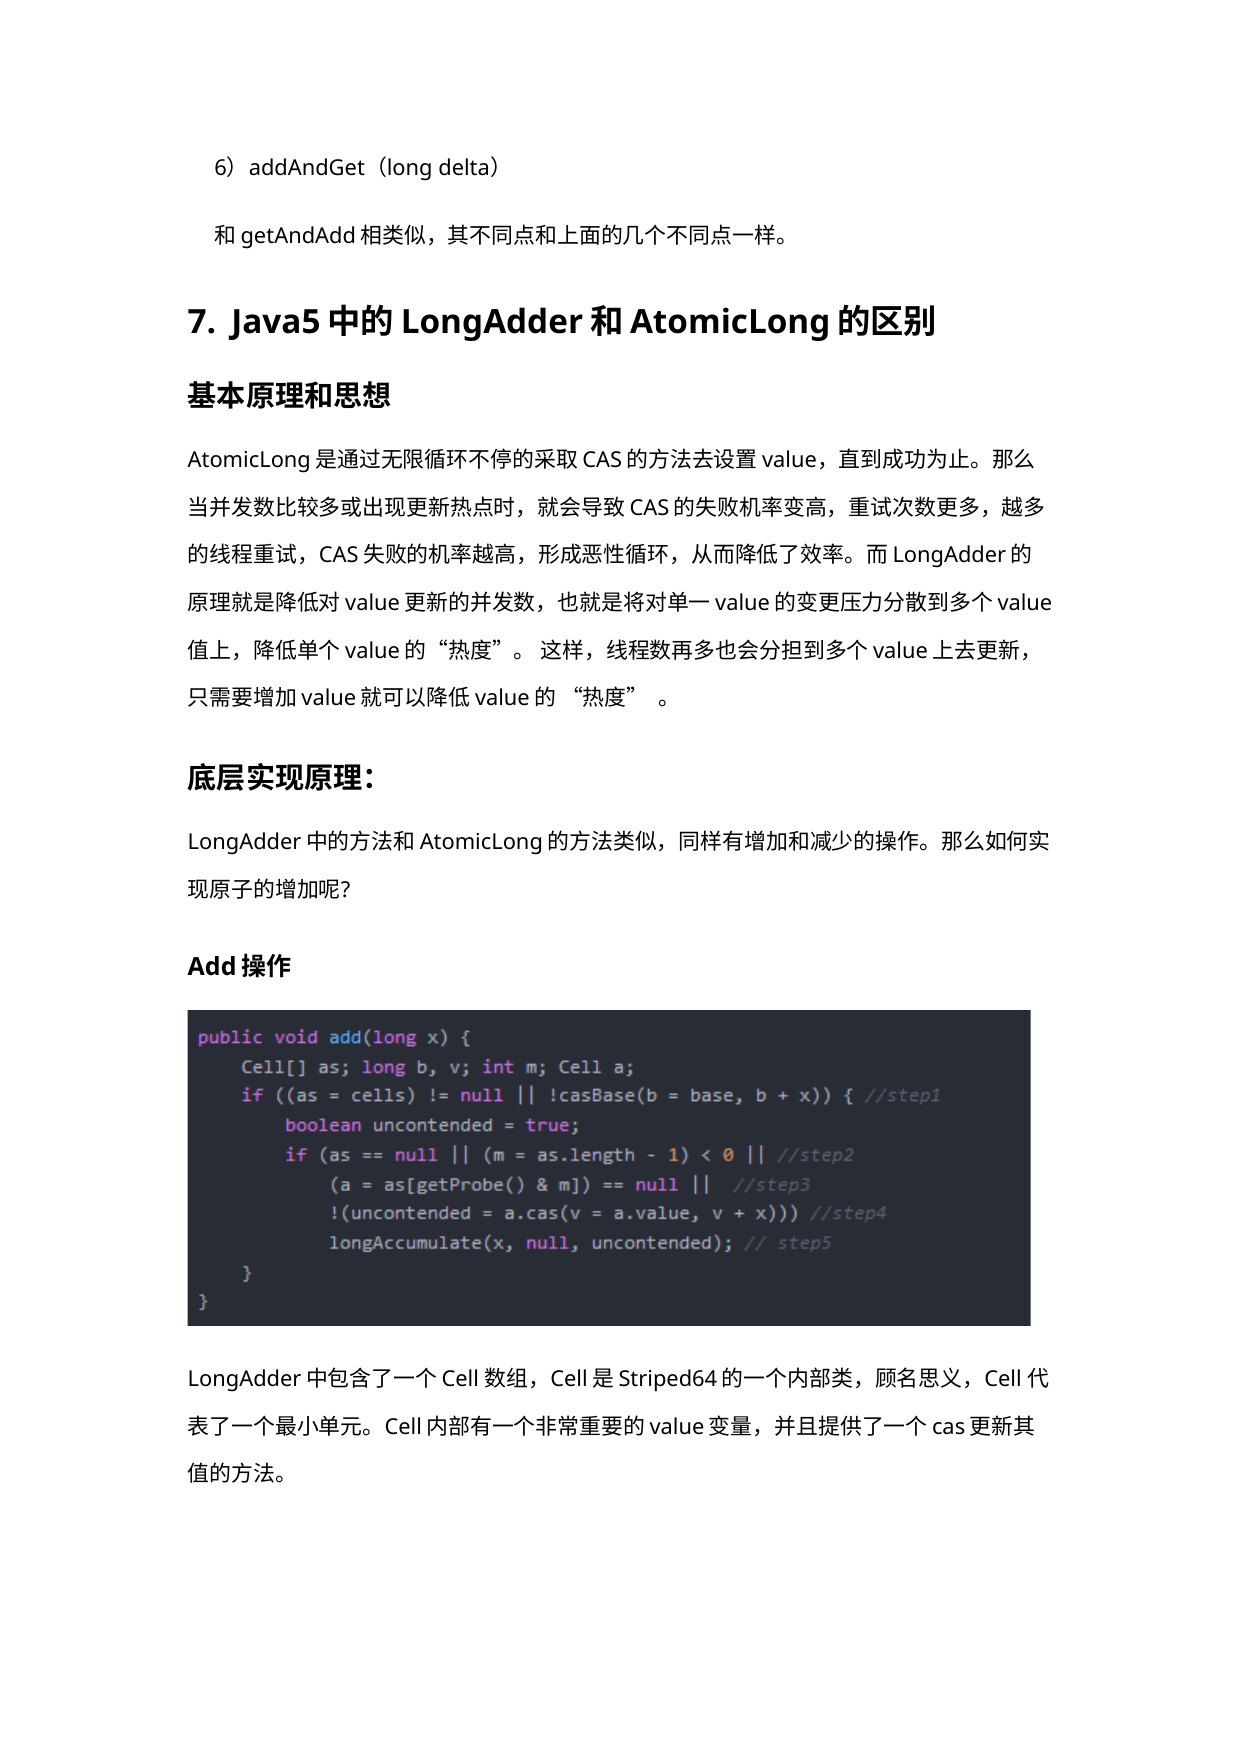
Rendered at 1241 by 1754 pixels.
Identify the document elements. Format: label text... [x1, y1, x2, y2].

picture [187, 1173, 1031, 1489]
text 6）addAndGet（long delta） [187, 314, 1053, 345]
subtitle 基本原理和思想 [187, 536, 1053, 579]
text 和getAndAdd相类似，其不同点和上面的几个不同点一样。 [187, 382, 1053, 414]
subtitle Java5中的LongAdder和AtomicLong的区别 [187, 459, 1053, 507]
text 获得数据的同时，进行自减操作。和getAndDecrement不同的是，其返回的值是自减之后的值。如果要用java原始的操作符解释的话，decrementAndGet可以理解为 --i，而getAndDecrement可以立即为 i--。 [187, 150, 1053, 277]
subtitle 底层实现原理： [187, 918, 1053, 961]
subtitle Add操作 [187, 1110, 1053, 1146]
text AtomicLong是通过无限循环不停的采取CAS的方法去设置value，直到成功为止。那么当并发数比较多或出现更新热点时，就会导致CAS的失败机率变高，重试次数更多，越多的线程重试，CAS失败的机率越高，形成恶性循环，从而降低了效率。而LongAdder的原理就是降低对value更新的并发数，也就是将对单一value的变更压力分散到多个value值上，降低单个value的“热度”。 这样，线程数再多也会分担到多个value上去更新，只需要增加value就可以降低 value的 “热度” 。 [187, 606, 1053, 876]
text LongAdder中的方法和AtomicLong的方法类似，同样有增加和减少的操作。那么如何实现原子的增加呢? [187, 988, 1053, 1067]
